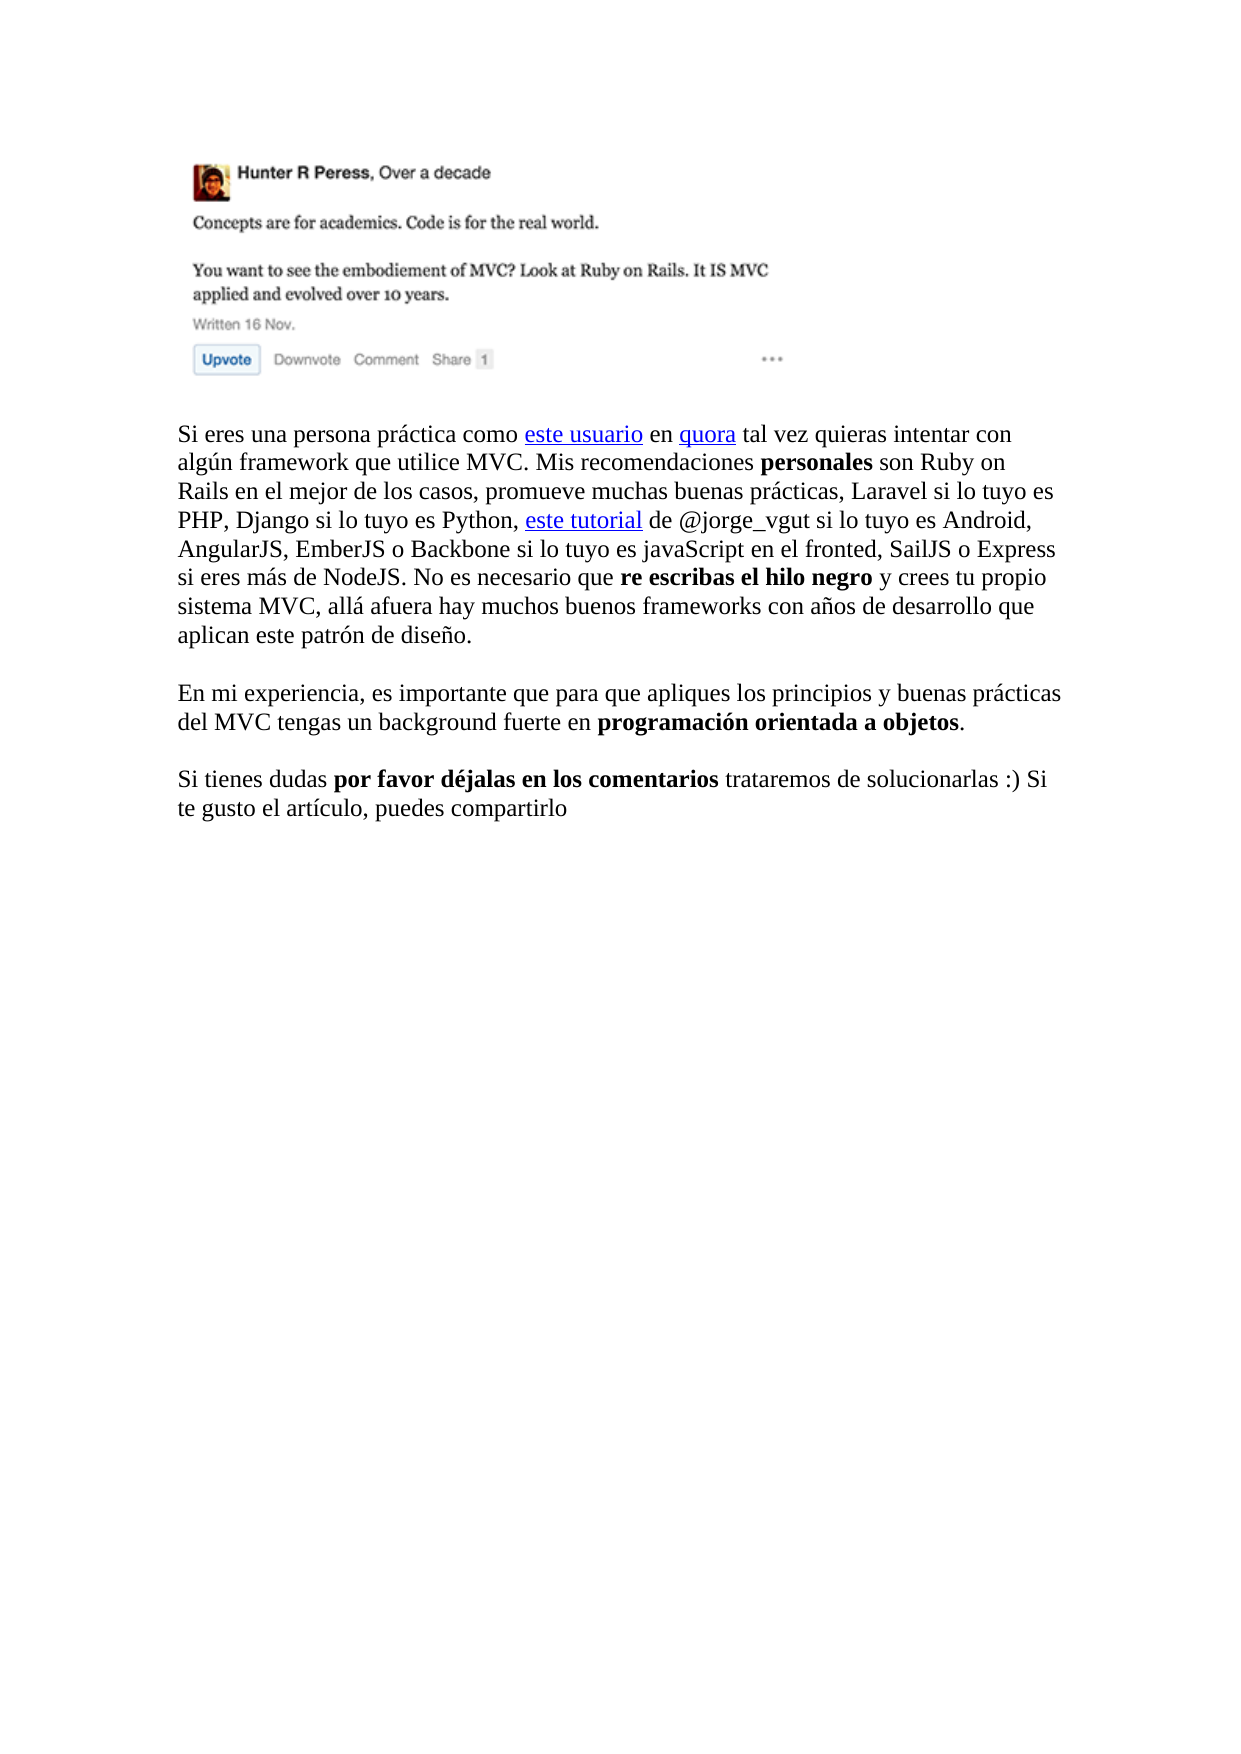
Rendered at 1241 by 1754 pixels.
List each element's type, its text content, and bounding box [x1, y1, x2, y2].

text En mi experiencia, es importante que para que apliques los principios y buenas prácticas del MVC tengas un background fuerte en programación orientada a objetos. [177, 678, 1063, 735]
picture [177, 147, 802, 390]
text Si tienes dudas por favor déjalas en los comentarios trataremos de solucionarlas :) Si te gusto el artículo, puedes compartirlo [177, 764, 1063, 822]
text Si eres una persona práctica como este usuario en quora tal vez quieras intentar con algún framework que utilice MVC. Mis recomendaciones personales son Ruby on Rails en el mejor de los casos, promueve muchas buenas prácticas, Laravel si lo tuyo es PHP, Django si lo tuyo es Python, este tutorial de @jorge_vgut si lo tuyo es Android, AngularJS, EmberJS o Backbone si lo tuyo es javaScript en el fronted, SailJS o Express si eres más de NodeJS. No es necesario que re escribas el hilo negro y crees tu propio sistema MVC, allá afuera hay muchos buenos frameworks con años de desarrollo que aplican este patrón de diseño. [177, 419, 1063, 649]
